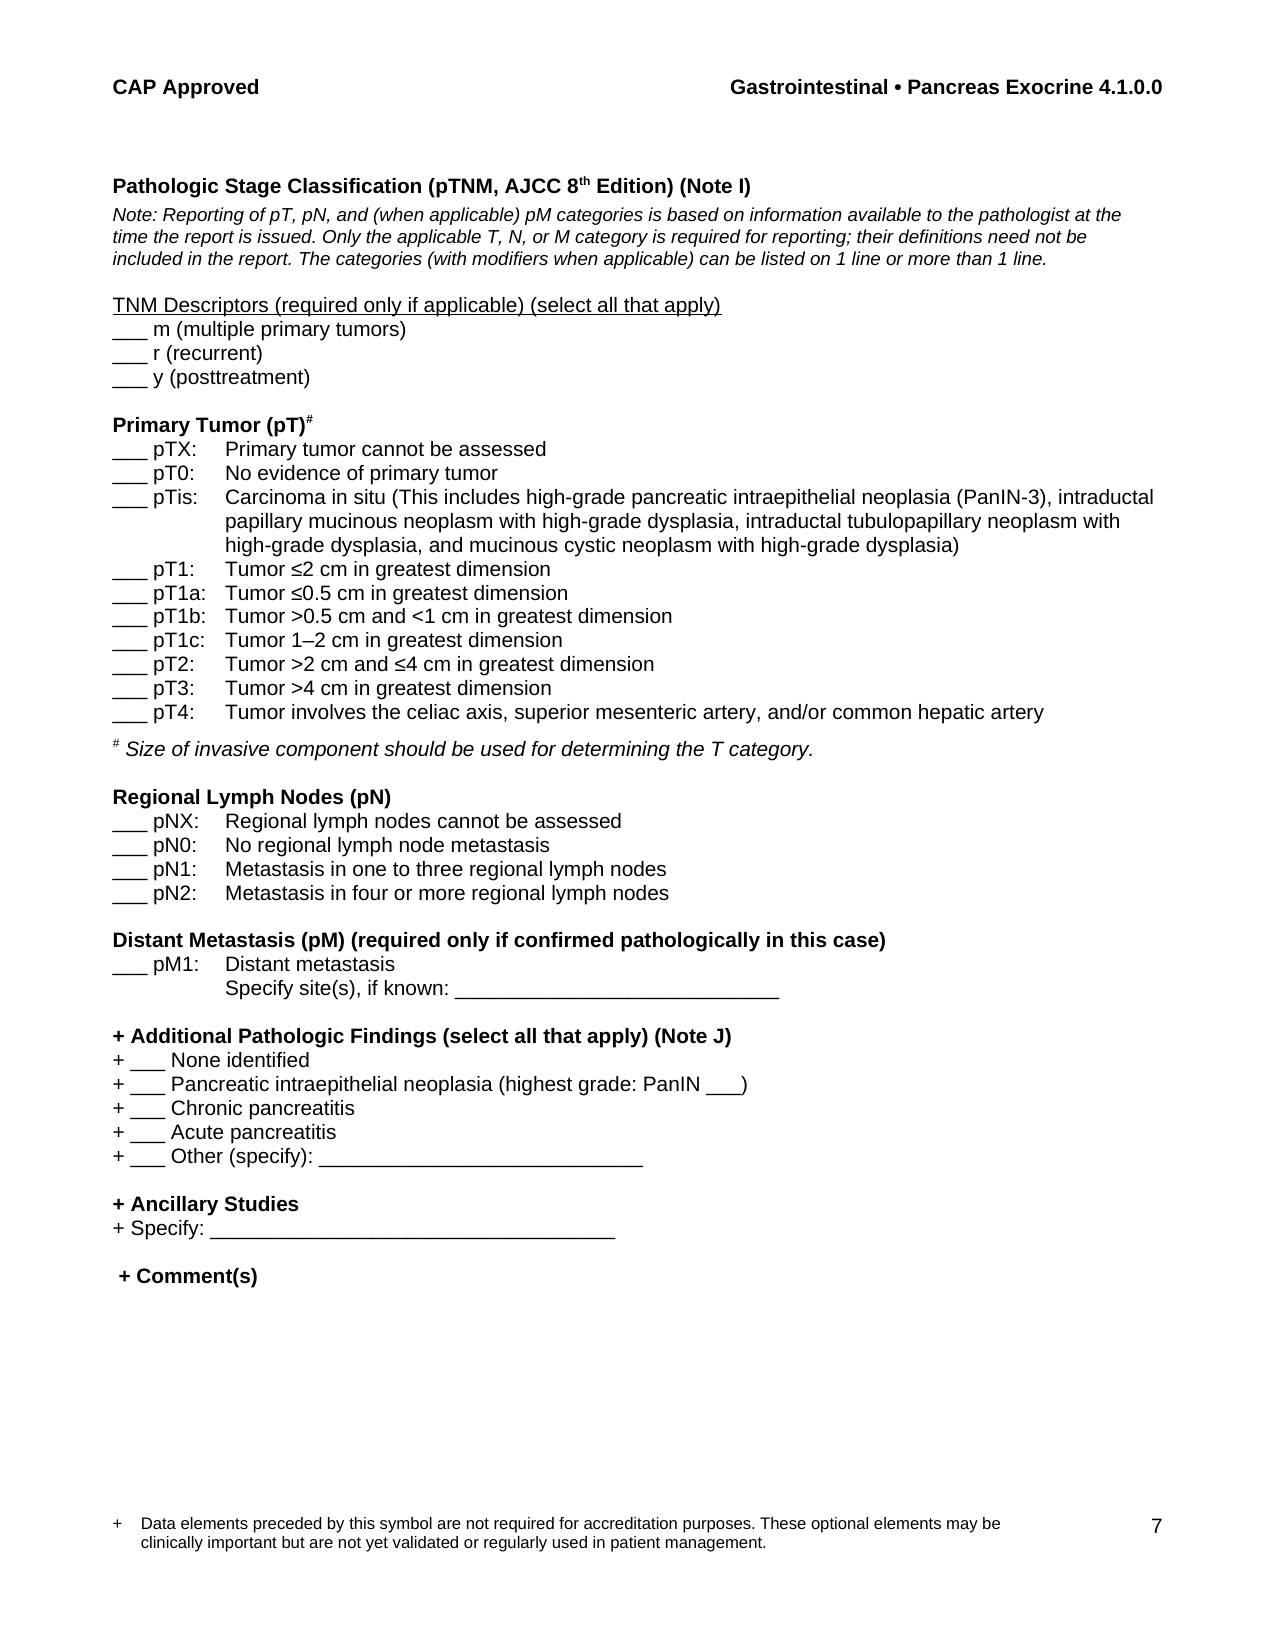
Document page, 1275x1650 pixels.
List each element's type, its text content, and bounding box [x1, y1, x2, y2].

text ___ pTis: Carcinoma in situ (This includes high-grade pancreatic intraepithelial neoplasia (PanIN-3), intraductal papillary mucinous neoplasm with high-grade dysplasia, intraductal tubulopapillary neoplasm with high-grade dysplasia, and mucinous cystic neoplasm with high-grade dysplasia) [112, 484, 1162, 556]
text ___ pT0: No evidence of primary tumor [112, 461, 1162, 484]
text ___ pN2: Metastasis in four or more regional lymph nodes [112, 880, 1162, 904]
text + ___ Chronic pancreatitis [112, 1096, 1162, 1120]
subtitle + Additional Pathologic Findings (select all that apply) (Note J) [112, 1024, 1162, 1048]
subtitle + Comment(s) [112, 1264, 1162, 1288]
text ___ pT2: Tumor >2 cm and ≤4 cm in greatest dimension [112, 652, 1162, 676]
text ___ y (posttreatment) [112, 365, 1162, 389]
text ___ pN1: Metastasis in one to three regional lymph nodes [112, 856, 1162, 880]
text + ___ Acute pancreatitis [112, 1120, 1162, 1144]
subtitle # Size of invasive component should be used for determining the T category. [112, 737, 1162, 761]
text ___ pT4: Tumor involves the celiac axis, superior mesenteric artery, and/or common hepatic artery [112, 700, 1162, 724]
text + Specify: ___________________________________ [112, 1216, 1162, 1240]
text ___ pTX: Primary tumor cannot be assessed [112, 437, 1162, 461]
text ___ m (multiple primary tumors) [112, 317, 1162, 341]
text ___ pT1a: Tumor ≤0.5 cm in greatest dimension [112, 580, 1162, 604]
text + ___ Pancreatic intraepithelial neoplasia (highest grade: PanIN ___) [112, 1072, 1162, 1096]
text ___ pT3: Tumor >4 cm in greatest dimension [112, 676, 1162, 700]
subtitle + Ancillary Studies [112, 1192, 1162, 1216]
text + ___ Other (specify): ____________________________ [112, 1144, 1162, 1168]
text ___ pT1b: Tumor >0.5 cm and <1 cm in greatest dimension [112, 604, 1162, 628]
text TNM Descriptors (required only if applicable) (select all that apply) [112, 293, 1162, 317]
list Specify site(s), if known: ____________________________ [112, 976, 1162, 1000]
text ___ pN0: No regional lymph node metastasis [112, 832, 1162, 856]
text ___ pM1: Distant metastasis [112, 952, 1162, 976]
text ___ r (recurrent) [112, 341, 1162, 365]
subtitle Pathologic Stage Classification (pTNM, AJCC 8th Edition) (Note I) [112, 174, 1162, 198]
subtitle Primary Tumor (pT)# [112, 413, 1162, 437]
text ___ pT1c: Tumor 1–2 cm in greatest dimension [112, 628, 1162, 652]
text + ___ None identified [112, 1048, 1162, 1072]
text ___ pT1: Tumor ≤2 cm in greatest dimension [112, 556, 1162, 580]
text Note: Reporting of pT, pN, and (when applicable) pM categories is based on information available to the pathologist at the time the report is issued. Only the applicable T, N, or M category is required for reporting; their definitions need not be included in the report. The categories (with modifiers when applicable) can be listed on 1 line or more than 1 line. [112, 204, 1162, 269]
text ___ pNX: Regional lymph nodes cannot be assessed [112, 808, 1162, 832]
subtitle Distant Metastasis (pM) (required only if confirmed pathologically in this case) [112, 928, 1162, 952]
subtitle Regional Lymph Nodes (pN) [112, 784, 1162, 808]
